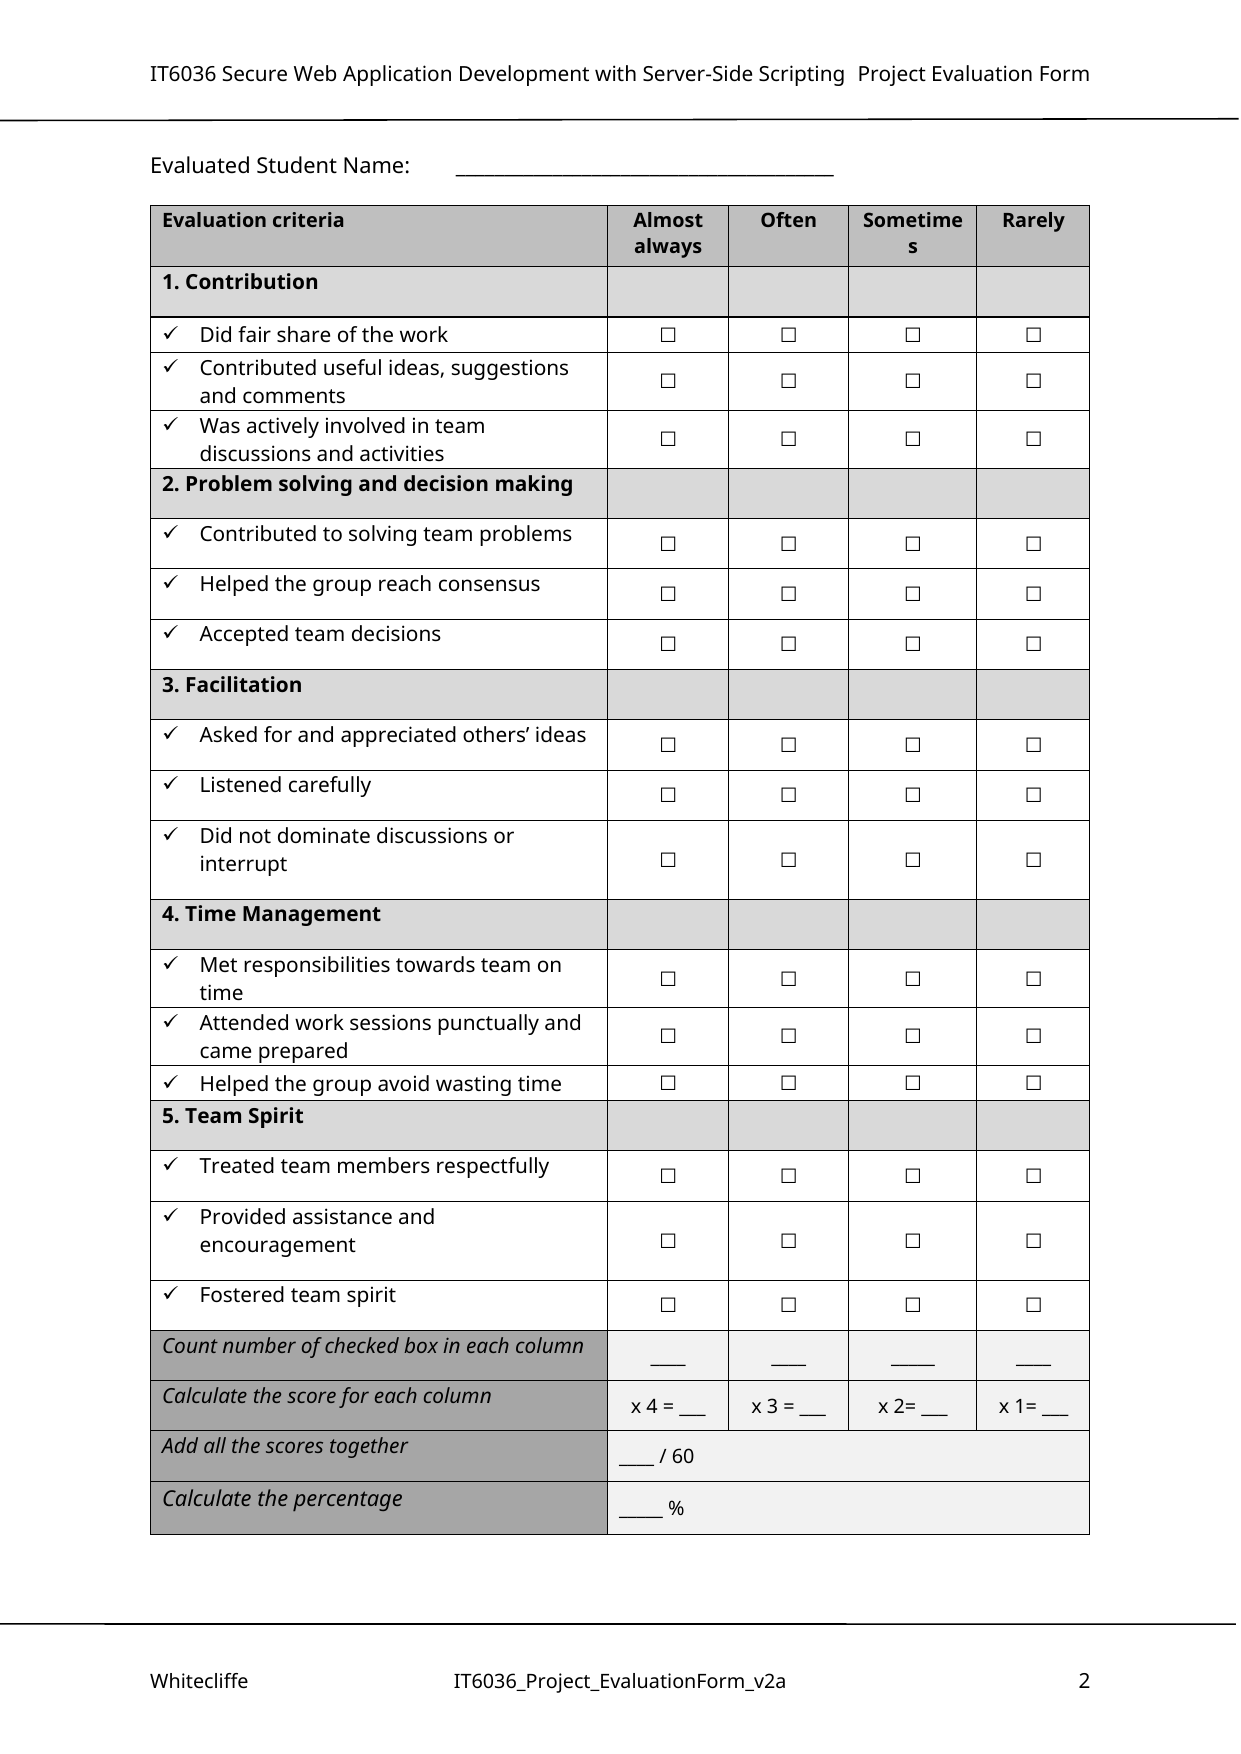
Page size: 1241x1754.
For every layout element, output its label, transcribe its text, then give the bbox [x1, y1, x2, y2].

table_cell Met responsibilities towards team on time [151, 950, 607, 1007]
table_cell Listened carefully [151, 771, 607, 820]
table_cell [729, 469, 848, 518]
table_cell [849, 267, 976, 316]
table_header Evaluation criteria [151, 206, 607, 266]
table_cell [977, 900, 1089, 949]
table_cell 2. Problem solving and decision making [151, 469, 607, 518]
table_cell Attended work sessions punctually and came prepared [151, 1008, 607, 1065]
table_cell [849, 670, 976, 719]
table_cell Add all the scores together [151, 1431, 607, 1481]
table_cell ____ [977, 1331, 1089, 1380]
table_cell Calculate the percentage [151, 1482, 607, 1534]
table_cell Helped the group reach consensus [151, 569, 607, 618]
table_cell [729, 1101, 848, 1150]
table_cell [608, 1101, 728, 1150]
table_cell Provided assistance and encouragement [151, 1202, 607, 1279]
table_cell Fostered team spirit [151, 1281, 607, 1330]
table_cell [729, 900, 848, 949]
table_cell [849, 1101, 976, 1150]
table_cell [977, 670, 1089, 719]
table_header Almost always [608, 206, 728, 266]
table_cell [608, 469, 728, 518]
table_cell 4. Time Management [151, 900, 607, 949]
table_cell ____ [608, 1331, 728, 1380]
table_cell Accepted team decisions [151, 620, 607, 669]
table_cell x 4 = ___ [608, 1381, 728, 1430]
table_cell x 1= ___ [977, 1381, 1089, 1430]
table_cell [729, 267, 848, 316]
table_header Sometimes [849, 206, 976, 266]
table_cell Contributed useful ideas, suggestions and comments [151, 353, 607, 410]
table_cell 3. Facilitation [151, 670, 607, 719]
table_cell [977, 267, 1089, 316]
table_cell 1. Contribution [151, 267, 607, 316]
table_cell _____ [849, 1331, 976, 1380]
table_cell x 2= ___ [849, 1381, 976, 1430]
table_header Rarely [977, 206, 1089, 266]
table_cell Contributed to solving team problems [151, 519, 607, 568]
table_cell 5. Team Spirit [151, 1101, 607, 1150]
table_cell Treated team members respectfully [151, 1151, 607, 1201]
text Evaluated Student Name: _______________________________________ [150, 150, 1090, 180]
table_cell Did not dominate discussions or interrupt [151, 821, 607, 898]
table_cell [608, 900, 728, 949]
table_cell [849, 900, 976, 949]
table_header Often [729, 206, 848, 266]
table_cell Did fair share of the work [151, 318, 607, 352]
table_cell Calculate the score for each column [151, 1381, 607, 1430]
table_cell [608, 267, 728, 316]
table_cell Helped the group avoid wasting time [151, 1066, 607, 1100]
table_cell [977, 1101, 1089, 1150]
table_cell Count number of checked box in each column [151, 1331, 607, 1380]
table_cell [729, 670, 848, 719]
table_cell ____ [729, 1331, 848, 1380]
table_cell x 3 = ___ [729, 1381, 848, 1430]
table_cell [608, 670, 728, 719]
table_cell [977, 469, 1089, 518]
table_cell [849, 469, 976, 518]
table_cell Asked for and appreciated others’ ideas [151, 720, 607, 769]
table_cell ____ / 60 [608, 1431, 1089, 1481]
table_cell Was actively involved in team discussions and activities [151, 411, 607, 468]
table_cell _____ % [608, 1482, 1089, 1534]
